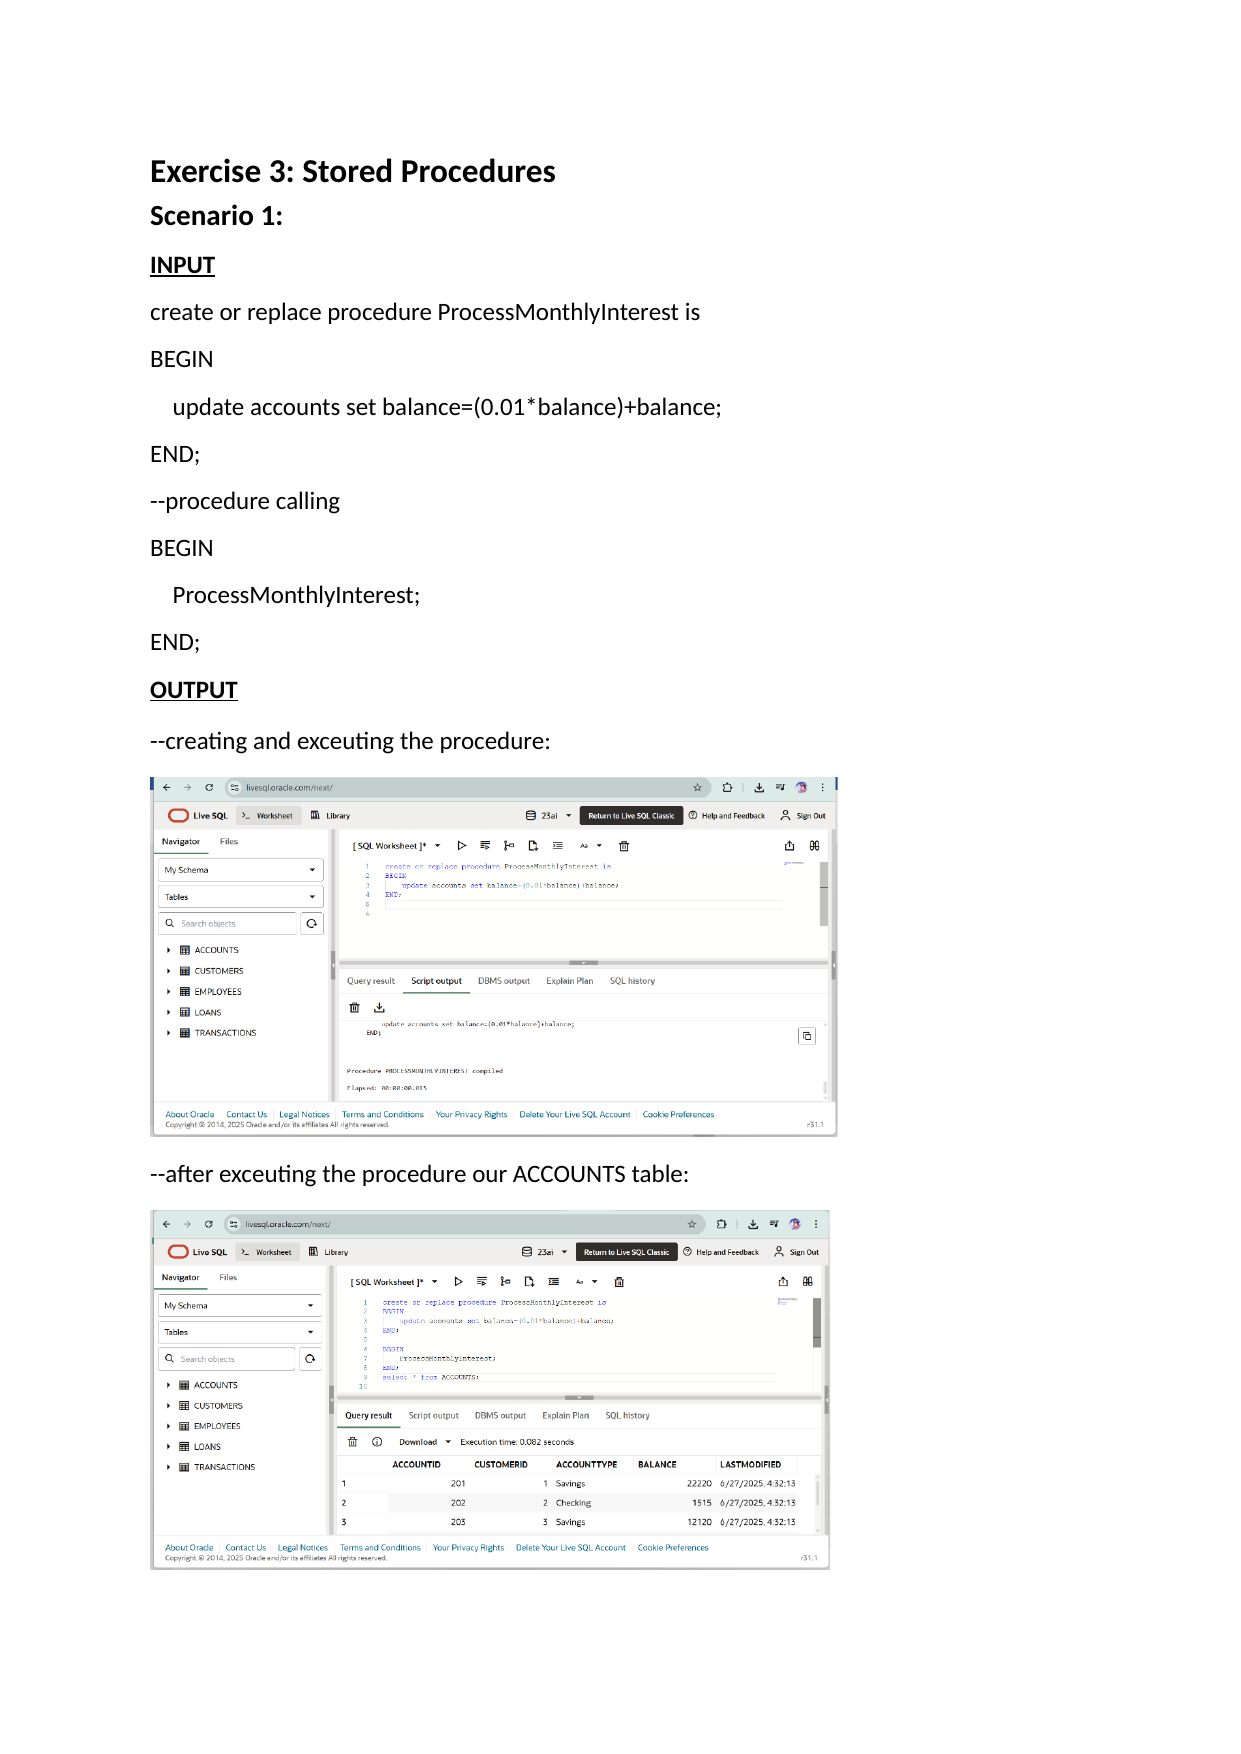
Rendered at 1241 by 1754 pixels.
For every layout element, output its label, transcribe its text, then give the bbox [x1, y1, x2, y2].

text update accounts set balance=(0.01*balance)+balance; [150, 391, 1090, 421]
text INPUT [150, 249, 1090, 279]
text END; [150, 627, 1090, 657]
text --procedure calling [150, 485, 1090, 516]
text BEGIN [150, 343, 1090, 374]
text BEGIN [150, 532, 1090, 563]
text END; [150, 438, 1090, 468]
text Scenario 1: [150, 197, 1090, 232]
picture [150, 777, 838, 1137]
text OUTPUT [150, 674, 1090, 704]
text ProcessMonthlyInterest; [150, 579, 1090, 610]
picture [150, 1210, 831, 1570]
text create or replace procedure ProcessMonthlyInterest is [150, 296, 1090, 327]
text --after exceuting the procedure our ACCOUNTS table: [150, 1158, 1090, 1189]
text --creating and exceuting the procedure: [150, 725, 1090, 756]
text Exercise 3: Stored Procedures [150, 150, 1090, 191]
